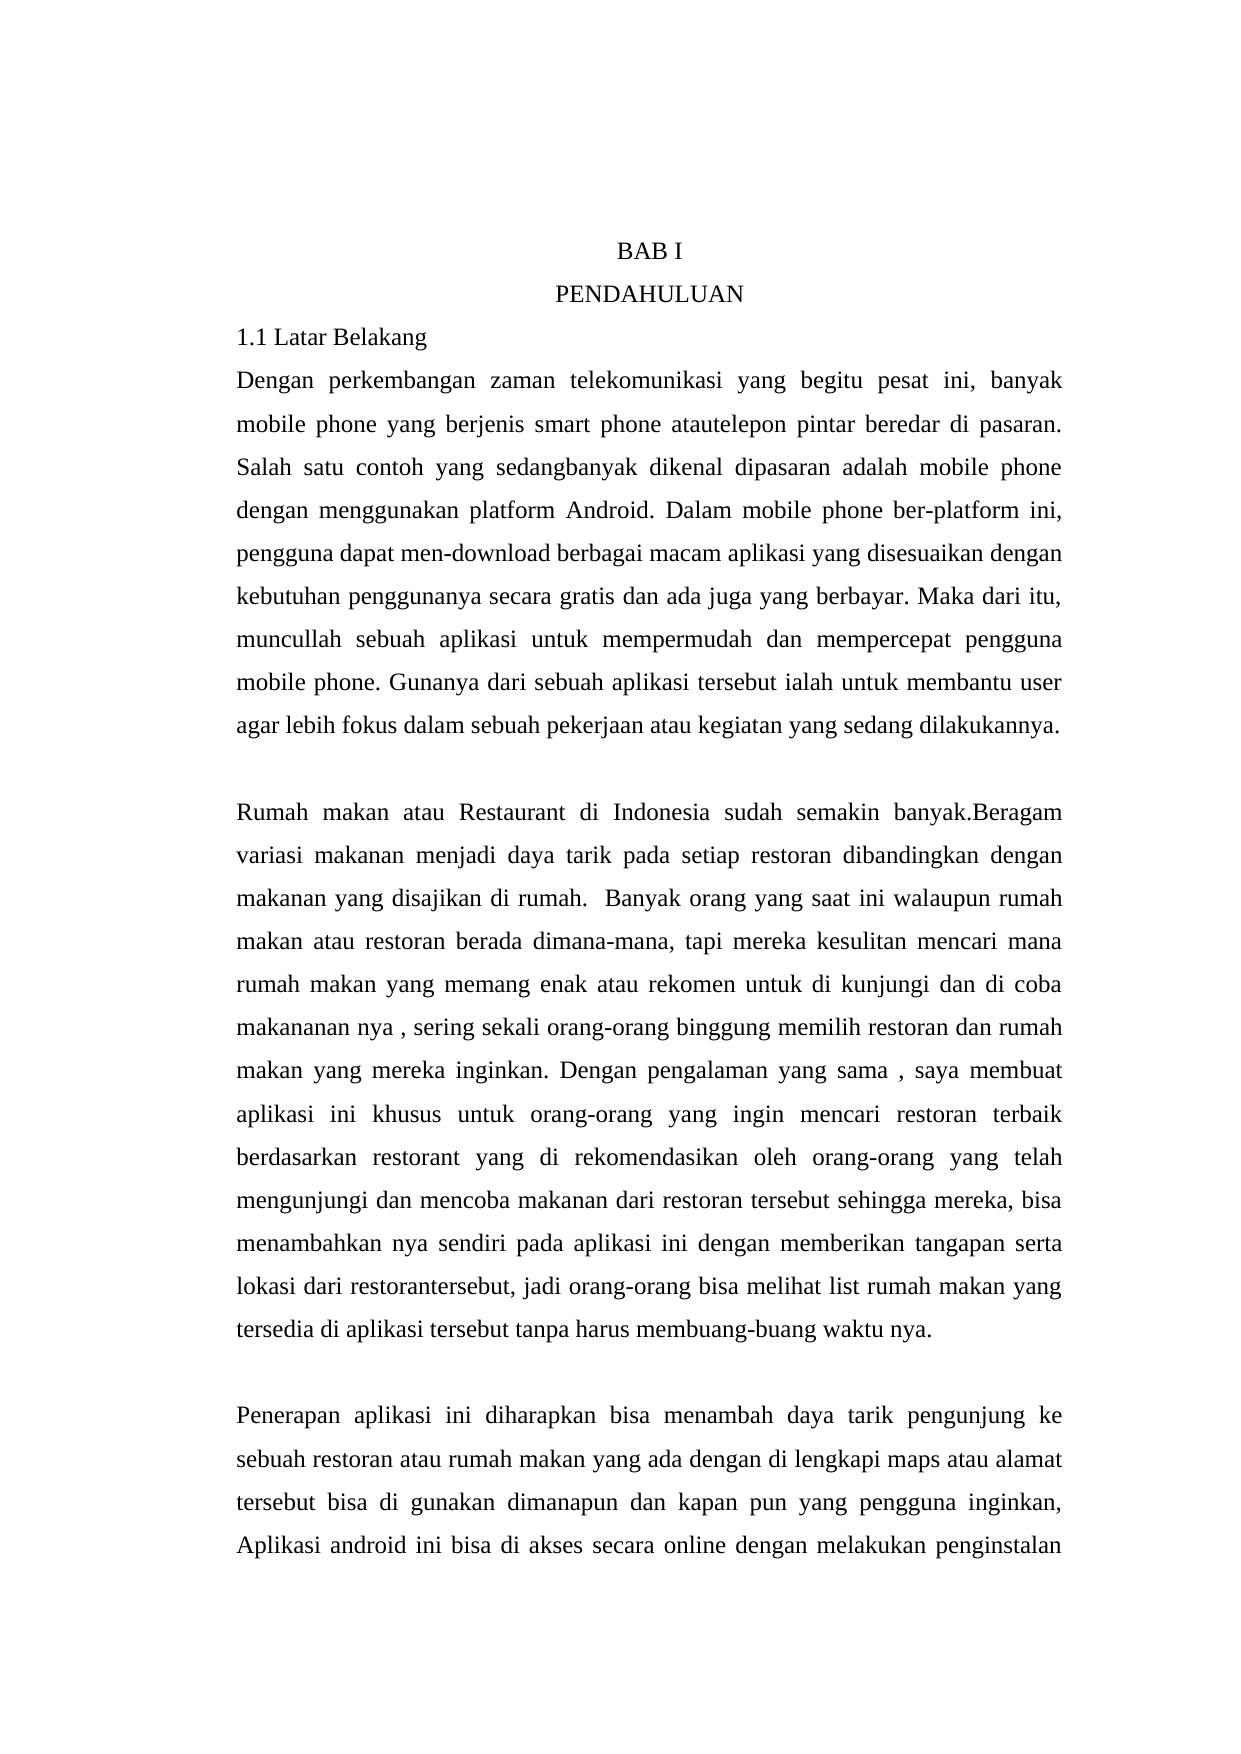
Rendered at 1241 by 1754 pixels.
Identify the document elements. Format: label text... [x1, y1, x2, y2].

list Rumah makan atau Restaurant di Indonesia sudah semakin banyak.Beragam variasi makanan menjadi daya tarik pada setiap restoran dibandingkan dengan makanan yang disajikan di rumah. Banyak orang yang saat ini walaupun rumah makan atau restoran berada dimana-mana, tapi mereka kesulitan mencari mana rumah makan yang memang enak atau rekomen untuk di kunjungi dan di coba makananan nya , sering sekali orang-orang binggung memilih restoran dan rumah makan yang mereka inginkan. Dengan pengalaman yang sama , saya membuat aplikasi ini khusus untuk orang-orang yang ingin mencari restoran terbaik berdasarkan restorant yang di rekomendasikan oleh orang-orang yang telah mengunjungi dan mencoba makanan dari restoran tersebut sehingga mereka, bisa menambahkan nya sendiri pada aplikasi ini dengan memberikan tangapan serta lokasi dari restorantersebut, jadi orang-orang bisa melihat list rumah makan yang tersedia di aplikasi tersebut tanpa harus membuang-buang waktu nya. [236, 797, 1063, 1343]
list Latar Belakang [236, 322, 1063, 351]
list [236, 1401, 1063, 1559]
list Dengan perkembangan zaman telekomunikasi yang begitu pesat ini, banyak mobile phone yang berjenis smart phone atautelepon pintar beredar di pasaran. Salah satu contoh yang sedangbanyak dikenal dipasaran adalah mobile phone dengan menggunakan platform Android. Dalam mobile phone ber-platform ini, pengguna dapat men-download berbagai macam aplikasi yang disesuaikan dengan kebutuhan penggunanya secara gratis dan ada juga yang berbayar. Maka dari itu, muncullah sebuah aplikasi untuk mempermudah dan mempercepat pengguna mobile phone. Gunanya dari sebuah aplikasi tersebut ialah untuk membantu user agar lebih fokus dalam sebuah pekerjaan atau kegiatan yang sedang dilakukannya. [236, 366, 1063, 739]
text PENDAHULUAN [236, 279, 1063, 308]
text BAB I [236, 236, 1063, 265]
